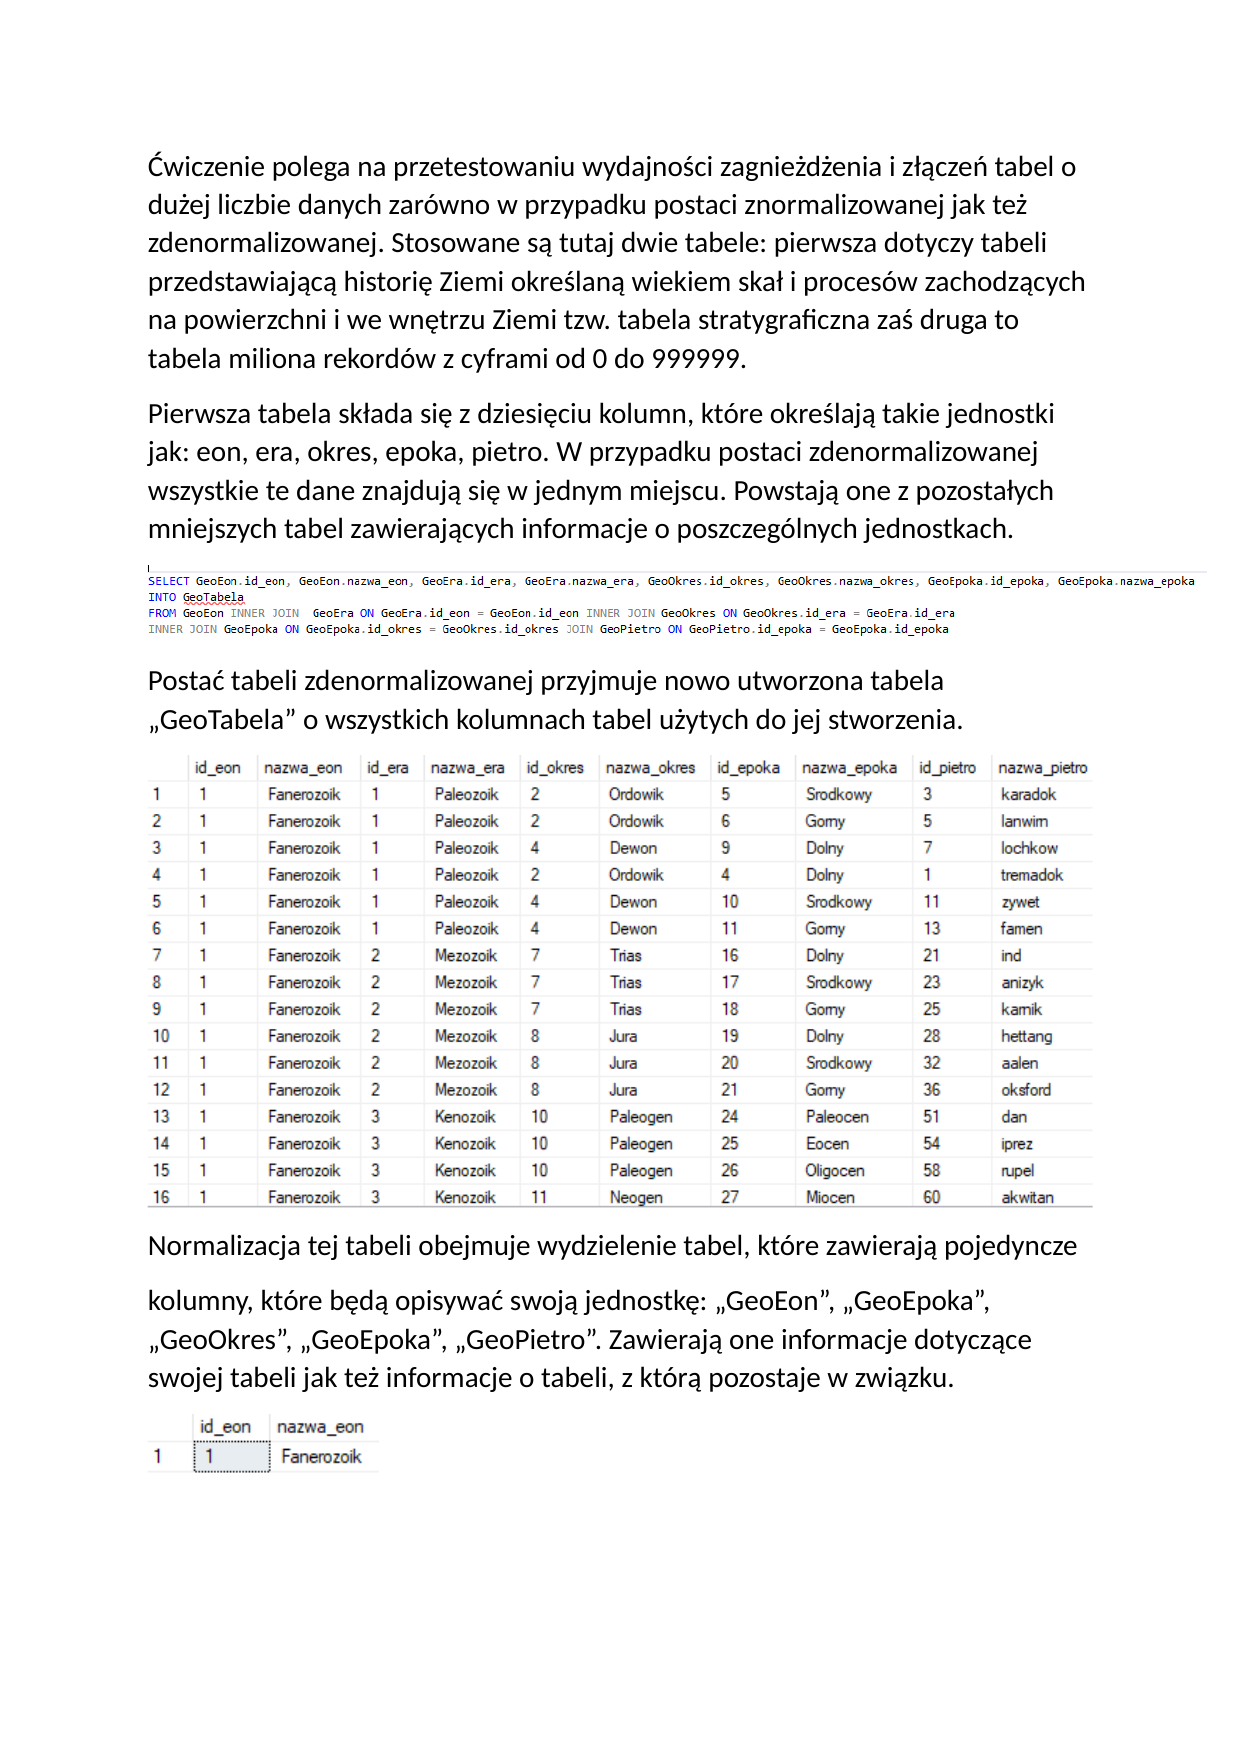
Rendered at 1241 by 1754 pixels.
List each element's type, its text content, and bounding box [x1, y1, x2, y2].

text Pierwsza tabela składa się z dziesięciu kolumn, które określają takie jednostki jak: eon, era, okres, epoka, pietro. W przypadku postaci zdenormalizowanej wszystkie te dane znajdują się w jednym miejscu. Powstają one z pozostałych mniejszych tabel zawierających informacje o poszczególnych jednostkach. [148, 395, 1093, 546]
text Ćwiczenie polega na przetestowaniu wydajności zagnieżdżenia i złączeń tabel o dużej liczbie danych zarówno w przypadku postaci znormalizowanej jak też zdenormalizowanej. Stosowane są tutaj dwie tabele: pierwsza dotyczy tabeli przedstawiającą historię Ziemi określaną wiekiem skał i procesów zachodzących na powierzchni i we wnętrzu Ziemi tzw. tabela stratygraficzna zaś druga to tabela miliona rekordów z cyframi od 0 do 999999. [148, 148, 1093, 375]
text Postać tabeli zdenormalizowanej przyjmuje nowo utworzona tabela „GeoTabela” o wszystkich kolumnach tabel użytych do jej stworzenia. [148, 662, 1093, 736]
text Normalizacja tej tabeli obejmuje wydzielenie tabel, które zawierają pojedyncze [148, 1227, 1093, 1263]
text kolumny, które będą opisywać swoją jednostkę: „GeoEon”, „GeoEpoka”, „GeoOkres”, „GeoEpoka”, „GeoPietro”. Zawierają one informacje dotyczące swojej tabeli jak też informacje o tabeli, z którą pozostaje w związku. [148, 1282, 1093, 1395]
